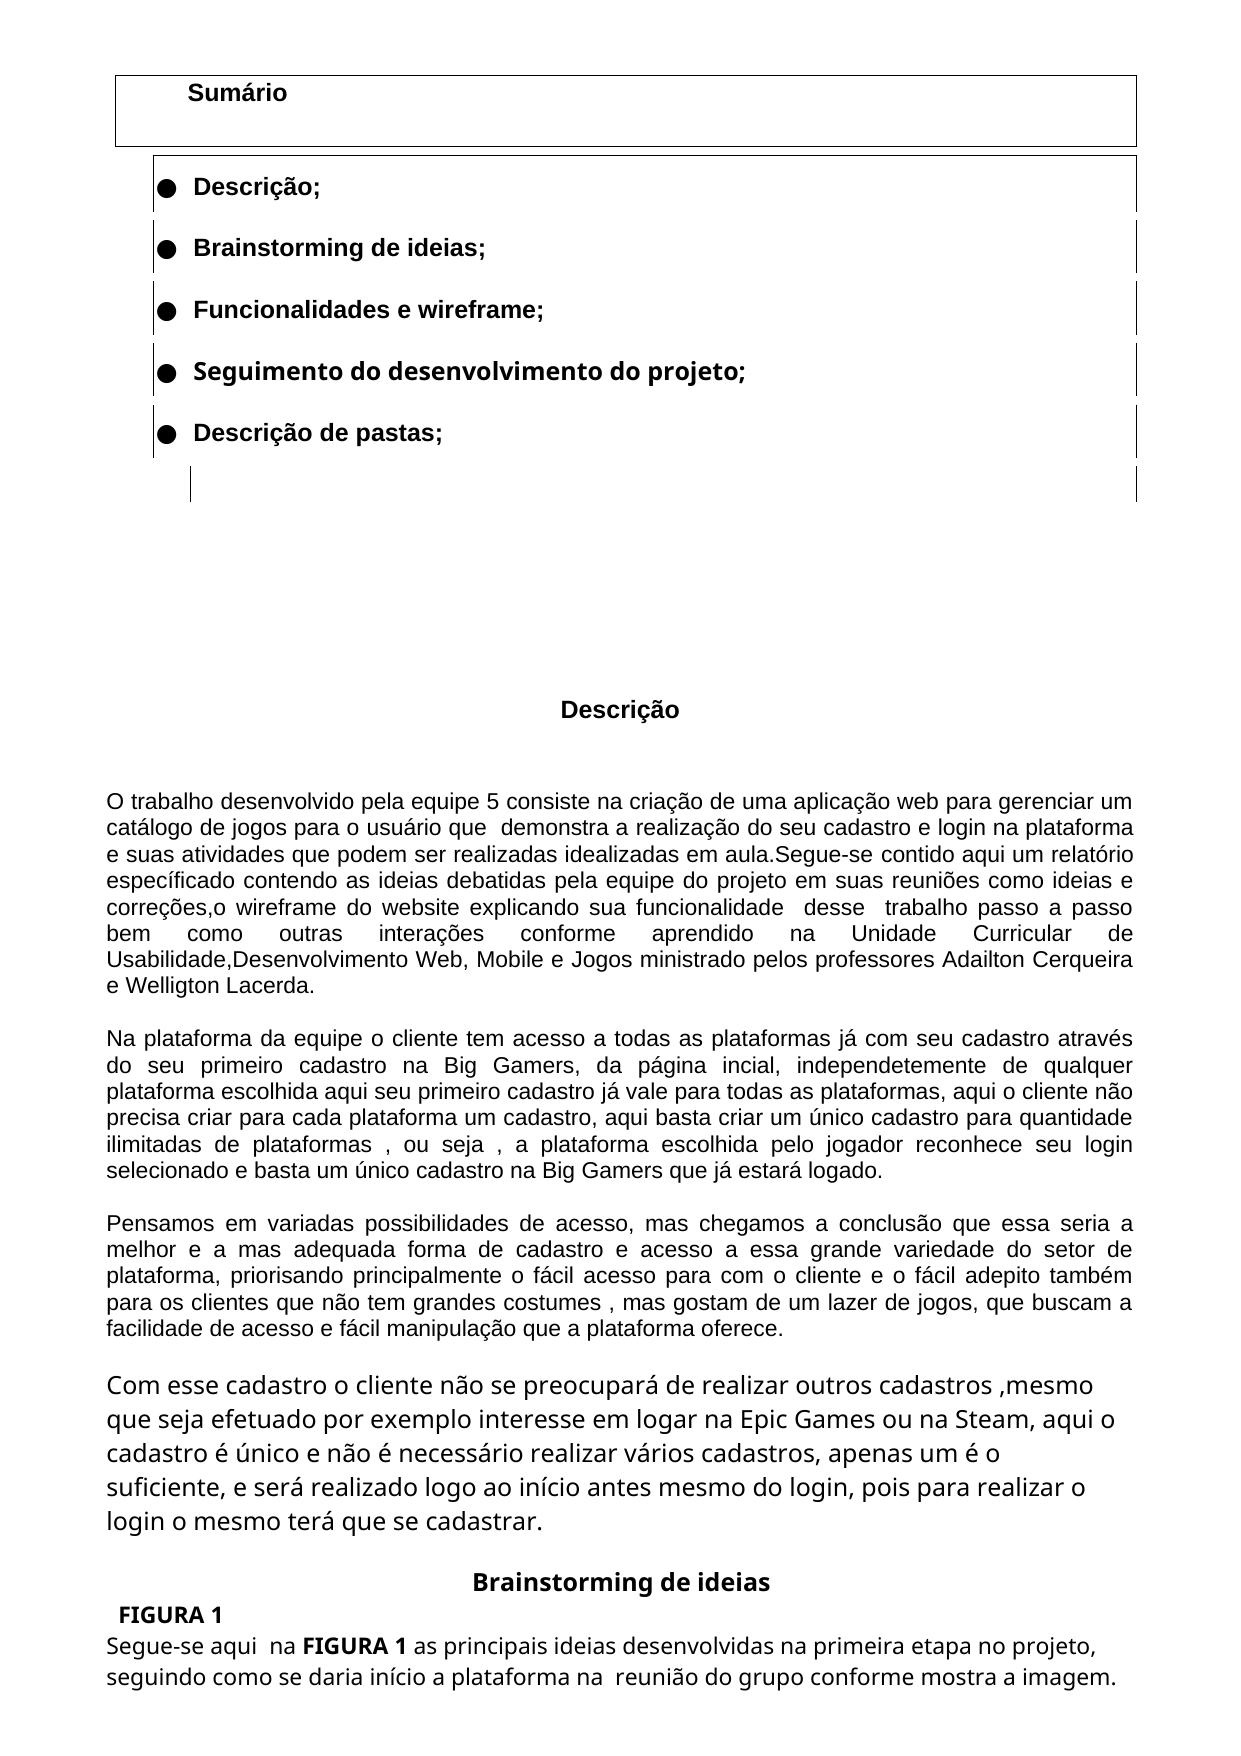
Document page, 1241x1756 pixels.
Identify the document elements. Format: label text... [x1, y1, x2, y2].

text Descrição [106, 695, 1134, 724]
text FIGURA 1 [118, 1598, 1124, 1630]
text Na plataforma da equipe o cliente tem acesso a todas as plataformas já com seu cadastro através do seu primeiro cadastro na Big Gamers, da página incial, independetemente de qualquer plataforma escolhida aqui seu primeiro cadastro já vale para todas as plataformas, aqui o cliente não precisa criar para cada plataforma um cadastro, aqui basta criar um único cadastro para quantidade ilimitadas de plataformas , ou seja , a plataforma escolhida pelo jogador reconhece seu login selecionado e basta um único cadastro na Big Gamers que já estará logado. [106, 1025, 1134, 1183]
text Com esse cadastro o cliente não se preocupará de realizar outros cadastros ,mesmo que seja efetuado por exemplo interesse em logar na Epic Games ou na Steam, aqui o cadastro é único e não é necessário realizar vários cadastros, apenas um é o suficiente, e será realizado logo ao início antes mesmo do login, pois para realizar o login o mesmo terá que se cadastrar. [106, 1368, 1124, 1538]
text O trabalho desenvolvido pela equipe 5 consiste na criação de uma aplicação web para gerenciar um catálogo de jogos para o usuário que demonstra a realização do seu cadastro e login na plataforma e suas atividades que podem ser realizadas idealizadas em aula.Segue-se contido aqui um relatório específicado contendo as ideias debatidas pela equipe do projeto em suas reuniões como ideias e correções,o wireframe do website explicando sua funcionalidade desse trabalho passo a passo bem como outras interações conforme aprendido na Unidade Curricular de Usabilidade,Desenvolvimento Web, Mobile e Jogos ministrado pelos professores Adailton Cerqueira e Welligton Lacerda. [106, 788, 1134, 999]
list Funcionalidades e wireframe; [154, 281, 1136, 335]
text Sumário [116, 76, 1136, 107]
list Descrição de pastas; [152, 404, 1136, 458]
text Segue-se aqui na FIGURA 1 as principais ideias desenvolvidas na primeira etapa no projeto, seguindo como se daria início a plataforma na reunião do grupo conforme mostra a imagem. [106, 1630, 1124, 1692]
text Pensamos em variadas possibilidades de acesso, mas chegamos a conclusão que essa seria a melhor e a mas adequada forma de cadastro e acesso a essa grande variedade do setor de plataforma, priorisando principalmente o fácil acesso para com o cliente e o fácil adepito também para os clientes que não tem grandes costumes , mas gostam de um lazer de jogos, que buscam a facilidade de acesso e fácil manipulação que a plataforma oferece. [106, 1210, 1134, 1341]
list Seguimento do desenvolvimento do projeto; [154, 343, 1136, 396]
list Descrição; [154, 156, 1136, 212]
list Brainstorming de ideias; [154, 220, 1136, 273]
text Brainstorming de ideias [118, 1564, 1124, 1598]
